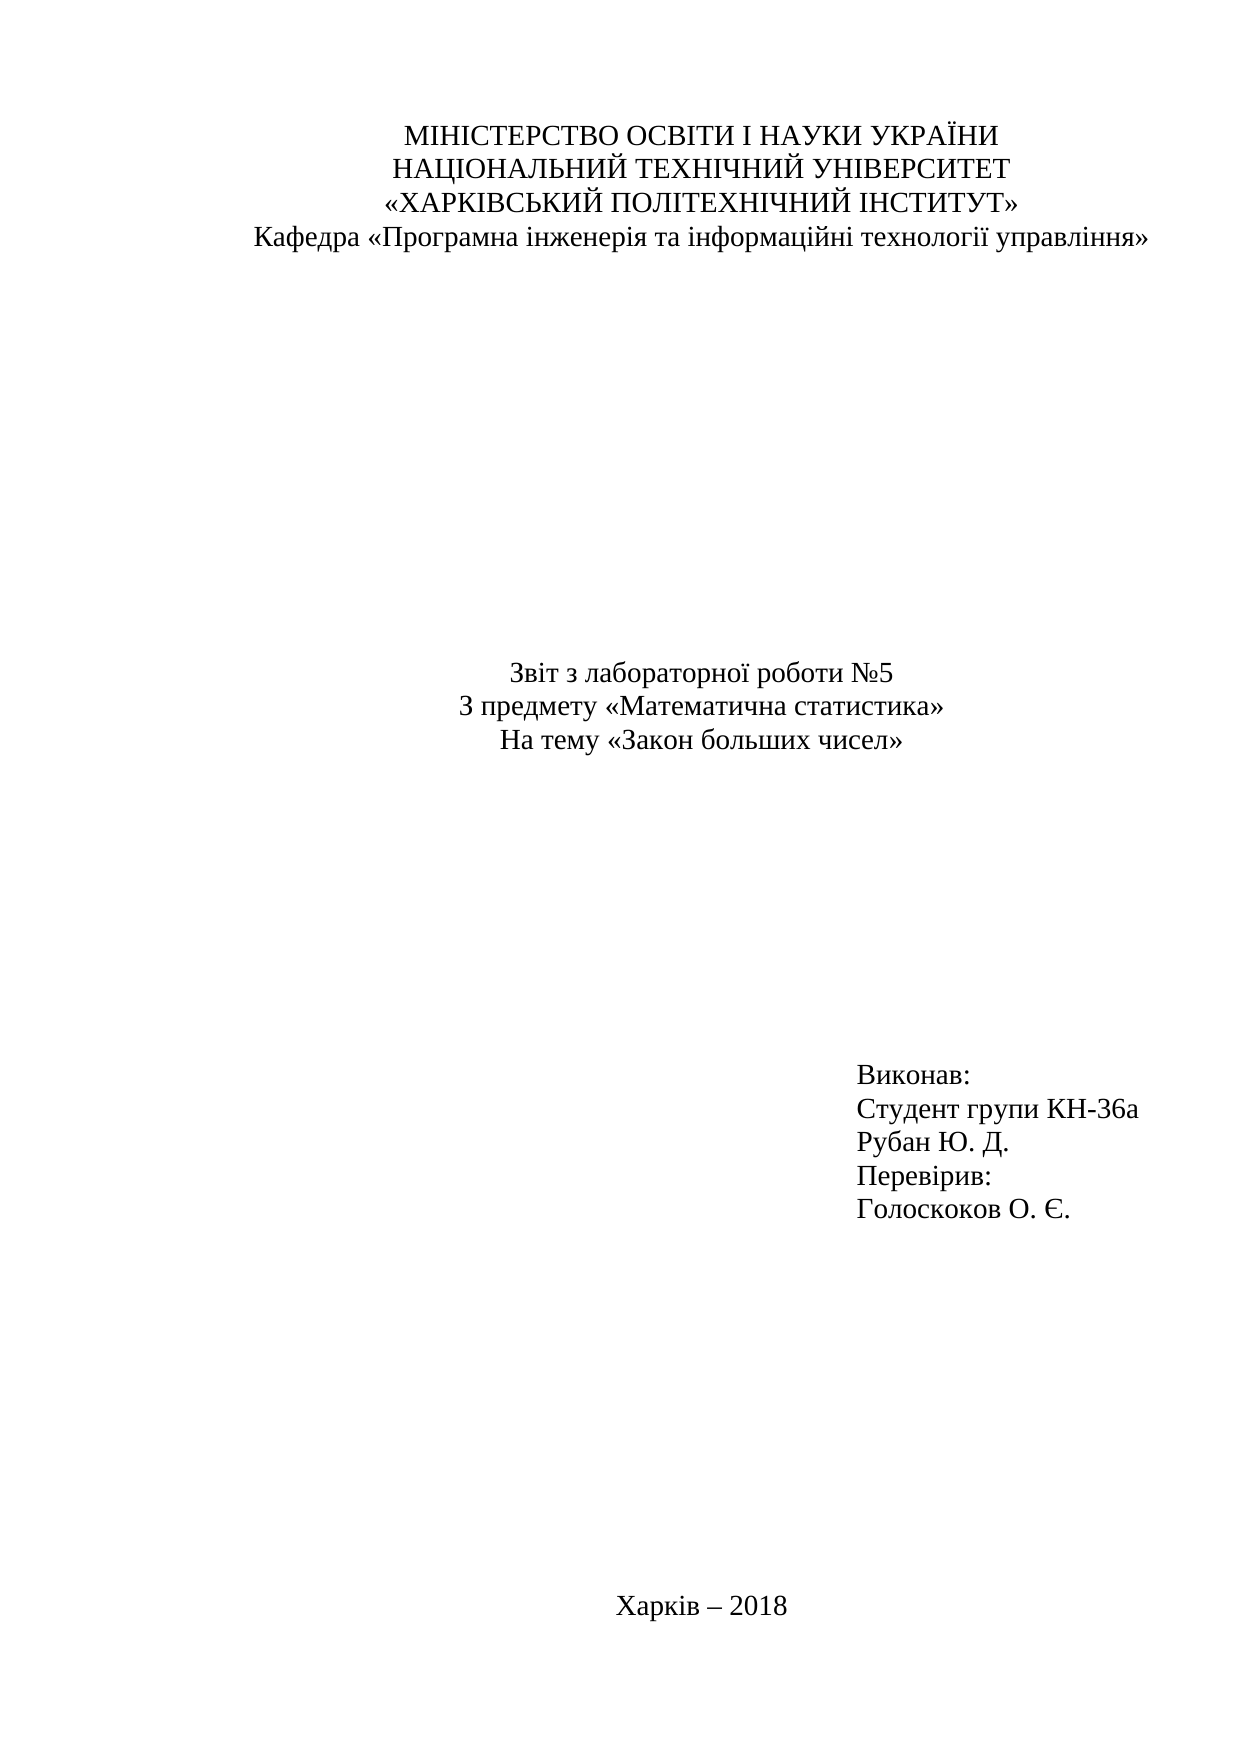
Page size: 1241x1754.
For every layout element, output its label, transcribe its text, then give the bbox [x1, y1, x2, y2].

text Виконав: [177, 1057, 1152, 1091]
text Перевірив: [177, 1158, 1152, 1191]
text Звіт з лабораторної роботи №5 [177, 655, 1152, 688]
text Кафедра «Програмна інженерія та інформаційні технології управління» [177, 219, 1152, 252]
text Харків – 2018 [177, 1588, 1152, 1622]
text Голоскоков О. Є. [177, 1191, 1152, 1225]
text На тему «Закон больших чисел» [177, 722, 1152, 755]
text «ХАРКІВСЬКИЙ ПОЛІТЕХНІЧНИЙ ІНСТИТУТ» [177, 185, 1152, 219]
text Студент групи КН-36а [177, 1091, 1152, 1124]
text З предмету «Математична статистика» [177, 688, 1152, 722]
text МІНІСТЕРСТВО ОСВІТИ І НАУКИ УКРАЇНИ [177, 118, 1152, 152]
text НАЦІОНАЛЬНИЙ ТЕХНІЧНИЙ УНІВЕРСИТЕТ [177, 152, 1152, 185]
text Рубан Ю. Д. [177, 1124, 1152, 1158]
